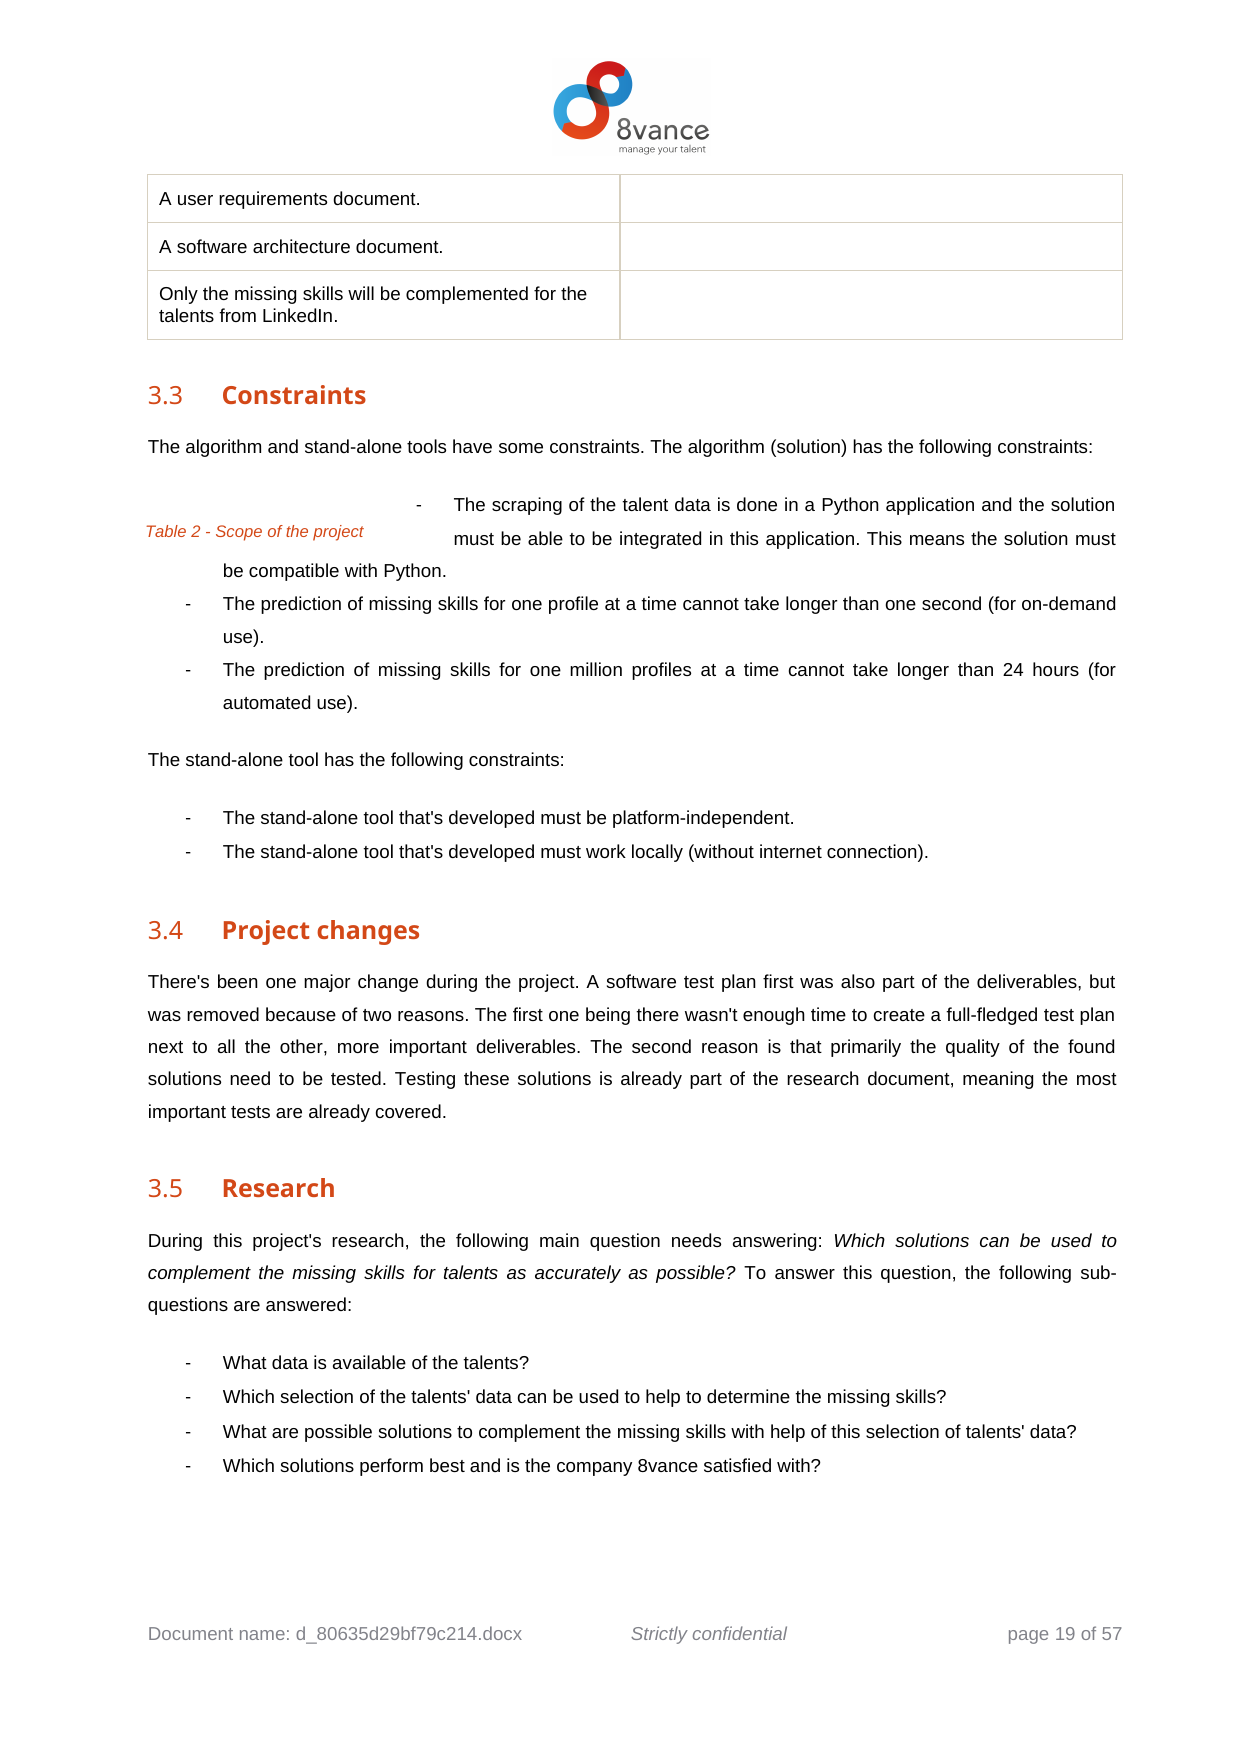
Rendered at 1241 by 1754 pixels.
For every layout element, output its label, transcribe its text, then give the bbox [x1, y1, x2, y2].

picture [551, 58, 712, 156]
table_cell [621, 223, 1122, 269]
list The stand-alone tool that's developed must work locally (without internet connection). [185, 840, 1117, 863]
subtitle Project changes [148, 912, 1117, 946]
table_cell A user requirements document. [148, 175, 619, 222]
list Which solutions perform best and is the company 8vance satisfied with? [185, 1454, 1117, 1477]
list Which selection of the talents' data can be used to help to determine the missing skills? [185, 1386, 1117, 1408]
text The algorithm and stand-alone tools have some constraints. The algorithm (solution) has the following constraints: [148, 436, 1117, 458]
table_cell Only the missing skills will be complemented for the talents from LinkedIn. [148, 271, 619, 339]
list The prediction of missing skills for one profile at a time cannot take longer than one second (for on-demand use). [185, 592, 1117, 647]
table_cell [621, 175, 1122, 222]
list The scraping of the talent data is done in a Python application and the solution must be able to be integrated in this application. This means the solution must be compatible with Python. [185, 494, 1117, 581]
text The stand-alone tool has the following constraints: [148, 749, 1117, 770]
table_cell [621, 271, 1122, 339]
list The stand-alone tool that's developed must be platform-independent. [185, 806, 1117, 829]
text There's been one major change during the project. A software test plan first was also part of the deliverables, but was removed because of two reasons. The first one being there wasn't enough time to create a full-fledged test plan next to all the other, more important deliverables. The second reason is that primarily the quality of the found solutions need to be tested. Testing these solutions is already part of the research document, meaning the most important tests are already covered. [148, 971, 1117, 1122]
list The prediction of missing skills for one million profiles at a time cannot take longer than 24 hours (for automated use). [185, 658, 1117, 713]
text During this project's research, the following main question needs answering: Which solutions can be used to complement the missing skills for talents as accurately as possible? To answer this question, the following sub-questions are answered: [148, 1229, 1117, 1316]
list What data is available of the talents? [185, 1351, 1117, 1374]
table_cell A software architecture document. [148, 223, 619, 269]
text Table 2 - Scope of the project [145, 522, 364, 541]
list What are possible solutions to complement the missing skills with help of this selection of talents' data? [185, 1420, 1117, 1443]
subtitle Research [148, 1170, 1117, 1204]
subtitle Constraints [148, 377, 1117, 411]
